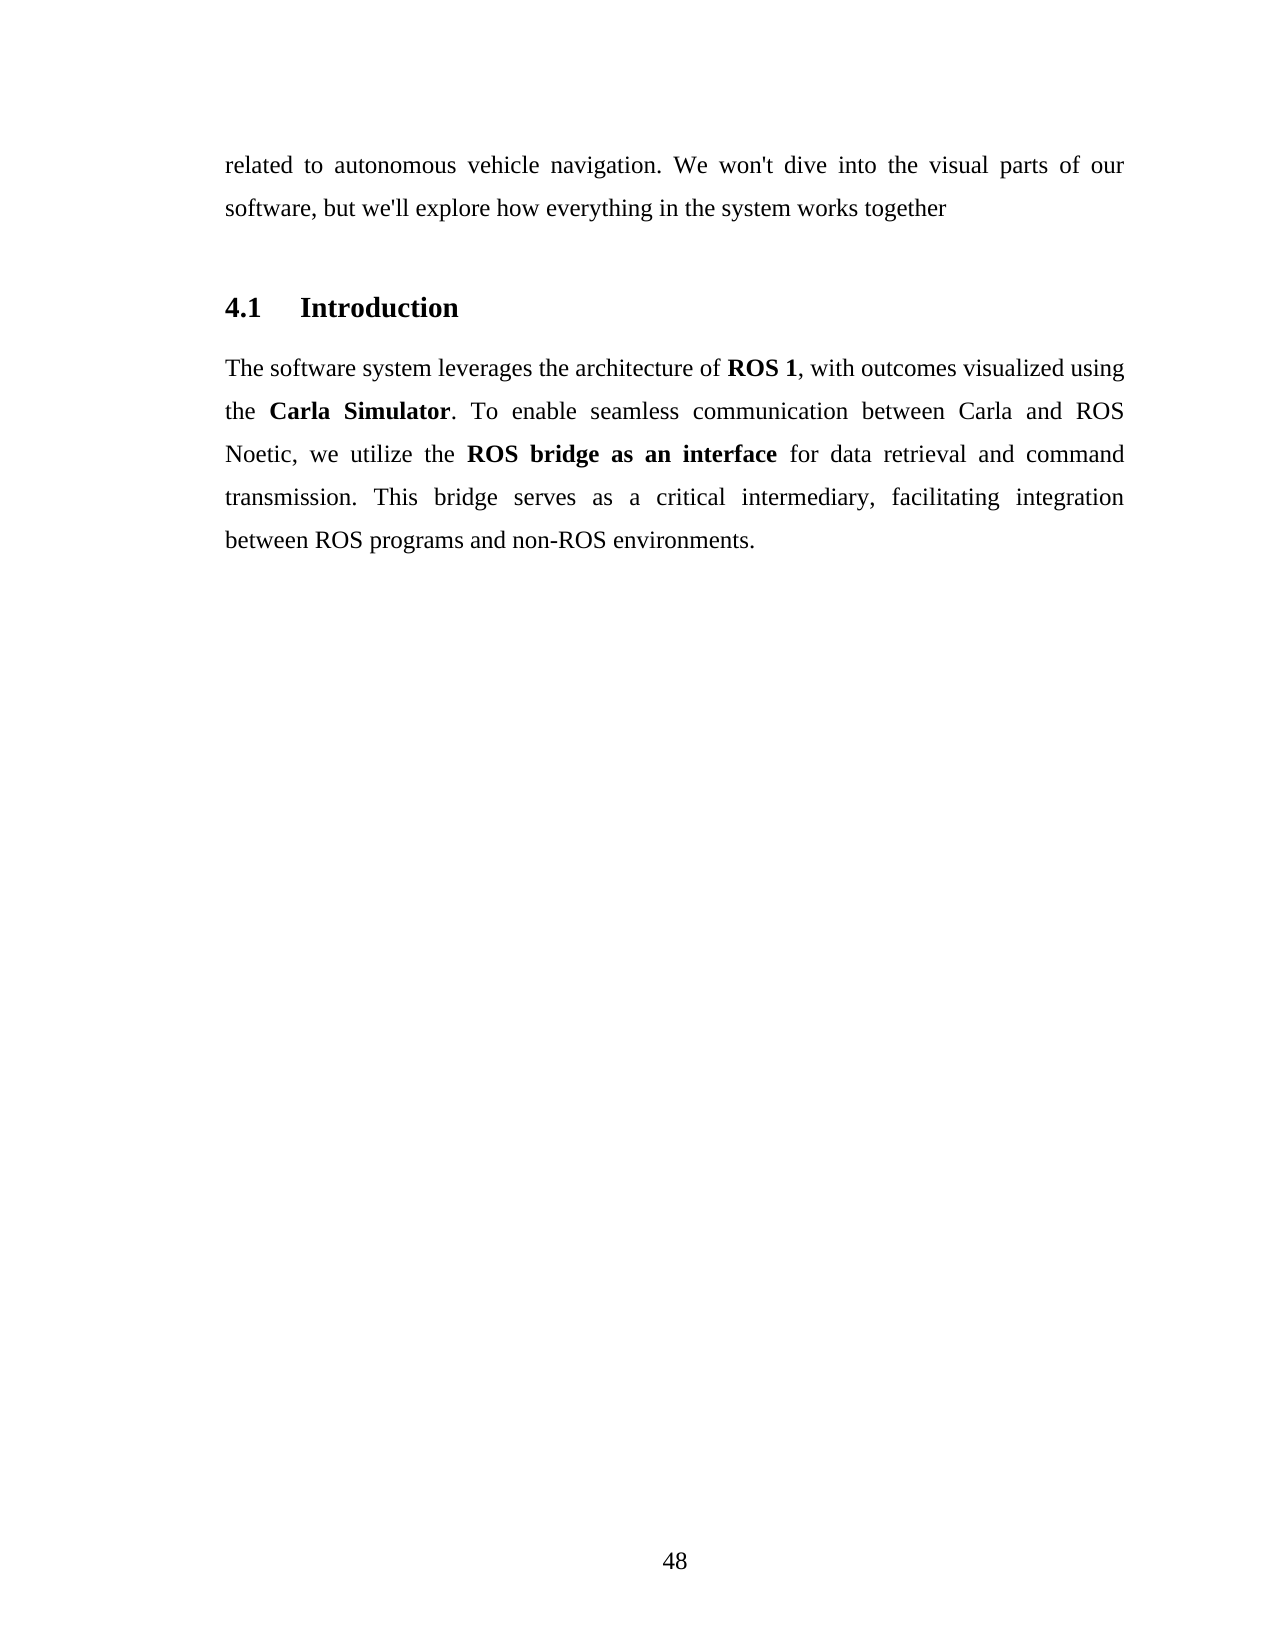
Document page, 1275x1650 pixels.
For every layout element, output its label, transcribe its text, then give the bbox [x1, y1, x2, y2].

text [225, 150, 1125, 222]
subtitle Introduction [225, 290, 1125, 323]
text The software system leverages the architecture of ROS 1, with outcomes visualized using the Carla Simulator. To enable seamless communication between Carla and ROS Noetic, we utilize the ROS bridge as an interface for data retrieval and command transmission. This bridge serves as a critical intermediary, facilitating integration between ROS programs and non-ROS environments. [225, 353, 1125, 554]
